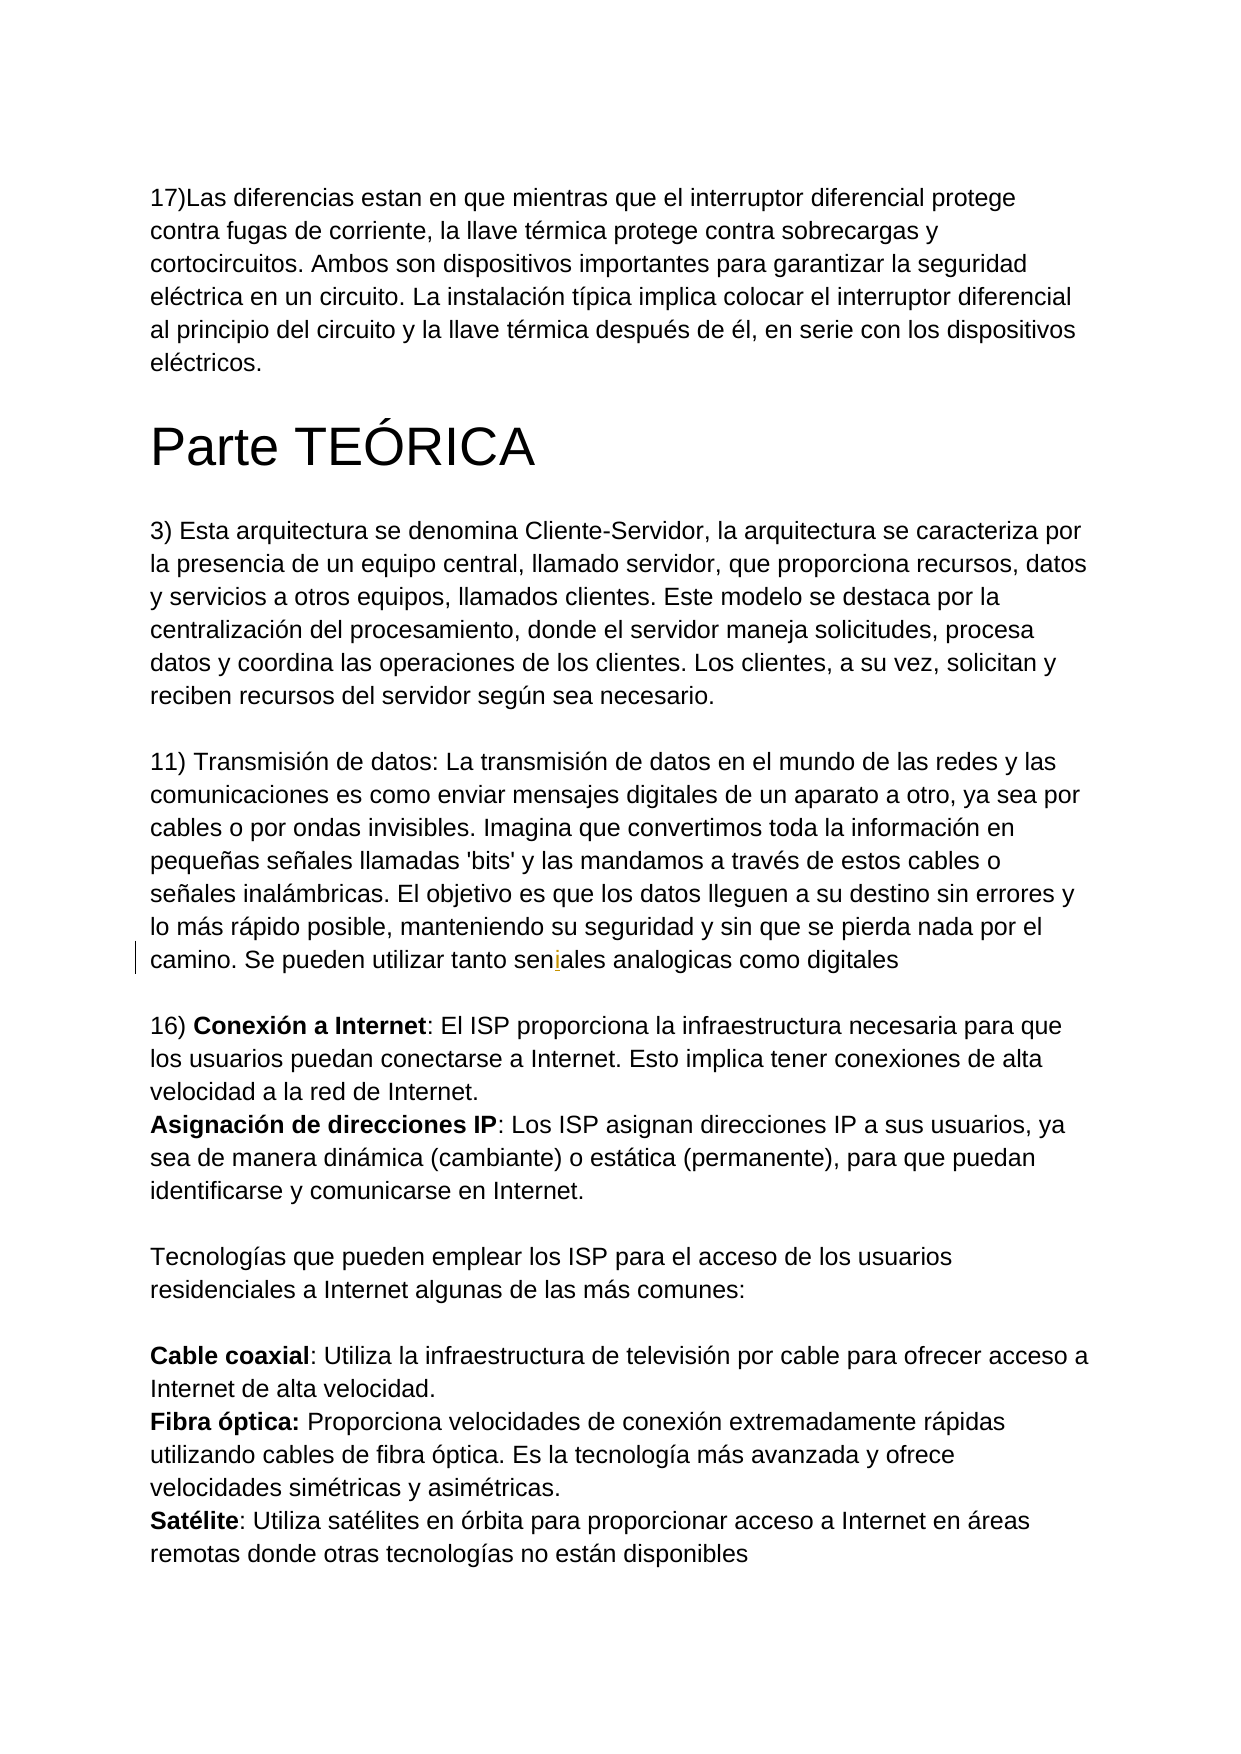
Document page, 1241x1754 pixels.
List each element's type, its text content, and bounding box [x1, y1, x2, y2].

text 11) Transmisión de datos: La transmisión de datos en el mundo de las redes y las comunicaciones es como enviar mensajes digitales de un aparato a otro, ya sea por cables o por ondas invisibles. Imagina que convertimos toda la información en pequeñas señales llamadas 'bits' y las mandamos a través de estos cables o señales inalámbricas. El objetivo es que los datos lleguen a su destino sin errores y lo más rápido posible, manteniendo su seguridad y sin que se pierda nada por el camino. Se pueden utilizar tanto senales analogicas como digitales [150, 747, 1090, 974]
text 3) Esta arquitectura se denomina Cliente-Servidor, la arquitectura se caracteriza por la presencia de un equipo central, llamado servidor, que proporciona recursos, datos y servicios a otros equipos, llamados clientes. Este modelo se destaca por la centralización del procesamiento, donde el servidor maneja solicitudes, procesa datos y coordina las operaciones de los clientes. Los clientes, a su vez, solicitan y reciben recursos del servidor según sea necesario. [150, 516, 1090, 709]
text Tecnologías que pueden emplear los ISP para el acceso de los usuarios residenciales a Internet algunas de las más comunes: [150, 1242, 1090, 1304]
title Parte TEÓRICA [150, 414, 1090, 476]
text Asignación de direcciones IP: Los ISP asignan direcciones IP a sus usuarios, ya sea de manera dinámica (cambiante) o estática (permanente), para que puedan identificarse y comunicarse en Internet. [150, 1110, 1090, 1205]
text 17)Las diferencias estan en que mientras que el interruptor diferencial protege contra fugas de corriente, la llave térmica protege contra sobrecargas y cortocircuitos. Ambos son dispositivos importantes para garantizar la seguridad eléctrica en un circuito. La instalación típica implica colocar el interruptor diferencial al principio del circuito y la llave térmica después de él, en serie con los dispositivos eléctricos. [150, 183, 1090, 377]
text Cable coaxial: Utiliza la infraestructura de televisión por cable para ofrecer acceso a Internet de alta velocidad. [150, 1341, 1090, 1403]
text Fibra óptica: Proporciona velocidades de conexión extremadamente rápidas utilizando cables de fibra óptica. Es la tecnología más avanzada y ofrece velocidades simétricas y asimétricas. [150, 1407, 1090, 1502]
text 16) Conexión a Internet: El ISP proporciona la infraestructura necesaria para que los usuarios puedan conectarse a Internet. Esto implica tener conexiones de alta velocidad a la red de Internet. [150, 1011, 1090, 1106]
text Satélite: Utiliza satélites en órbita para proporcionar acceso a Internet en áreas remotas donde otras tecnologías no están disponibles [150, 1506, 1090, 1568]
